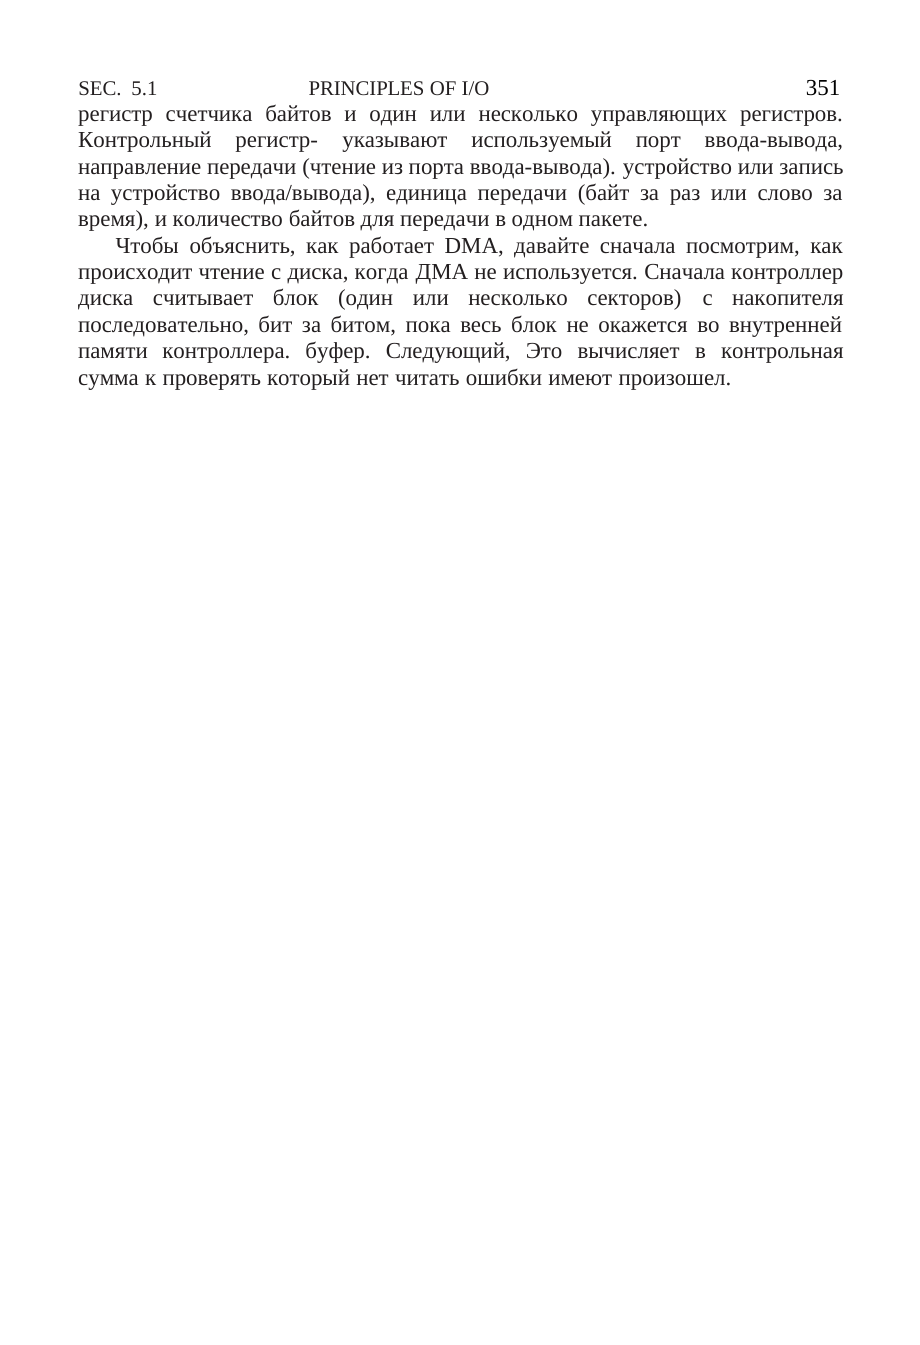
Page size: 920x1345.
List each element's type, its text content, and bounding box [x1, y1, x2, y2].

text Чтобы объяснить, как работает DMA, давайте сначала посмотрим, как происходит чтение с диска, когда ДМА не используется. Сначала контроллер диска считывает блок (один или несколько секторов) с накопителя последовательно, бит за битом, пока весь блок не окажется во внутренней памяти контроллера. буфер. Следующий, Это вычисляет в контрольная сумма к проверять который нет читать ошибки имеют произошел. [78, 232, 844, 390]
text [78, 100, 844, 232]
